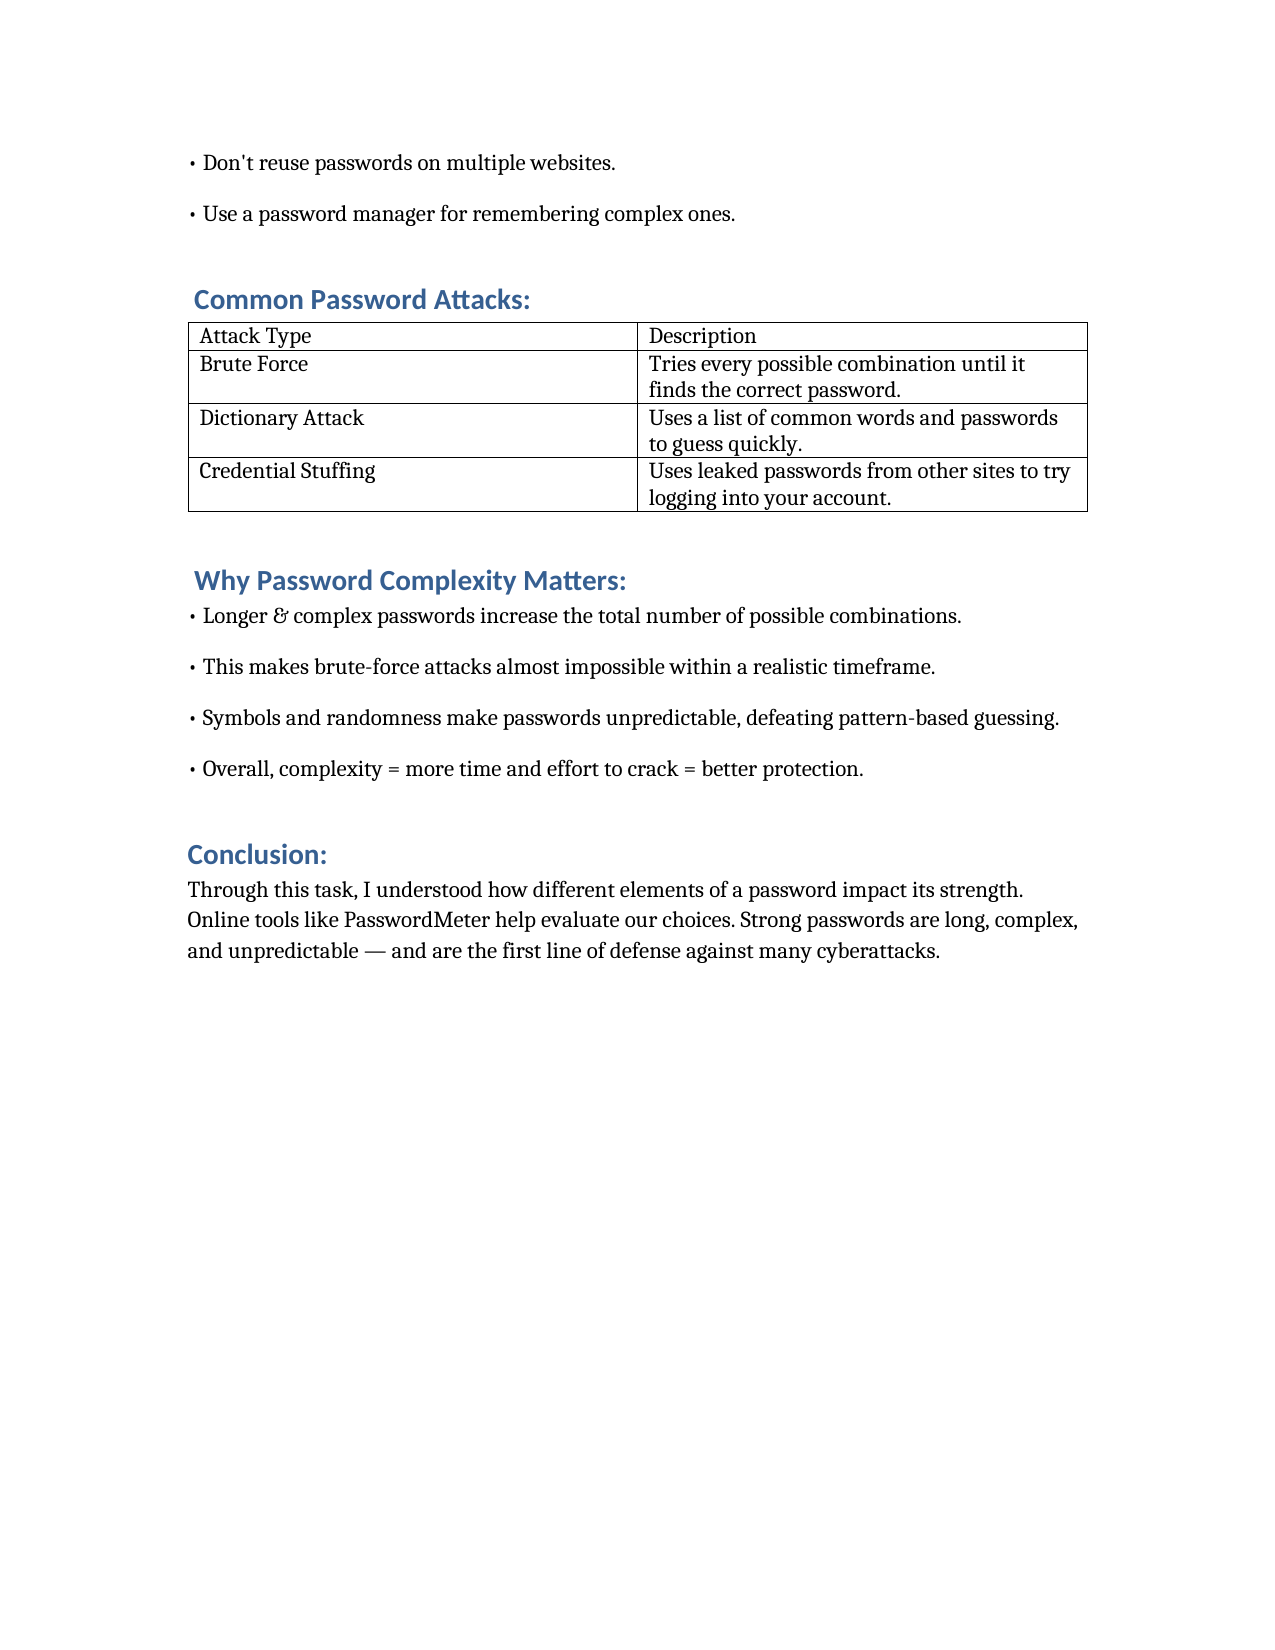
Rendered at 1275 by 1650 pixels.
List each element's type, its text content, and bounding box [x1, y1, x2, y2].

text • Symbols and randomness make passwords unpredictable, defeating pattern-based guessing. [187, 705, 1087, 731]
table_cell Uses a list of common words and passwords to guess quickly. [638, 404, 1087, 457]
subtitle Why Password Complexity Matters: [187, 562, 1087, 597]
subtitle Conclusion: [187, 836, 1087, 872]
table_cell Dictionary Attack [189, 404, 637, 457]
table_cell Uses leaked passwords from other sites to try logging into your account. [638, 458, 1087, 511]
table_cell Tries every possible combination until it finds the correct password. [638, 351, 1087, 403]
table_cell Brute Force [189, 351, 637, 403]
table_header Description [638, 323, 1087, 349]
subtitle Common Password Attacks: [187, 281, 1087, 317]
text • Overall, complexity = more time and effort to crack = better protection. [187, 756, 1087, 782]
text Through this task, I understood how different elements of a password impact its strength. Online tools like PasswordMeter help evaluate our choices. Strong passwords are long, complex, and unpredictable — and are the first line of defense against many cyberattacks. [187, 877, 1087, 964]
text • Longer & complex passwords increase the total number of possible combinations. [187, 603, 1087, 629]
table_cell Credential Stuffing [189, 458, 637, 511]
text • This makes brute-force attacks almost impossible within a realistic timeframe. [187, 654, 1087, 680]
table_header Attack Type [189, 323, 637, 349]
text • Don't reuse passwords on multiple websites. [187, 150, 1087, 176]
text • Use a password manager for remembering complex ones. [187, 201, 1087, 227]
